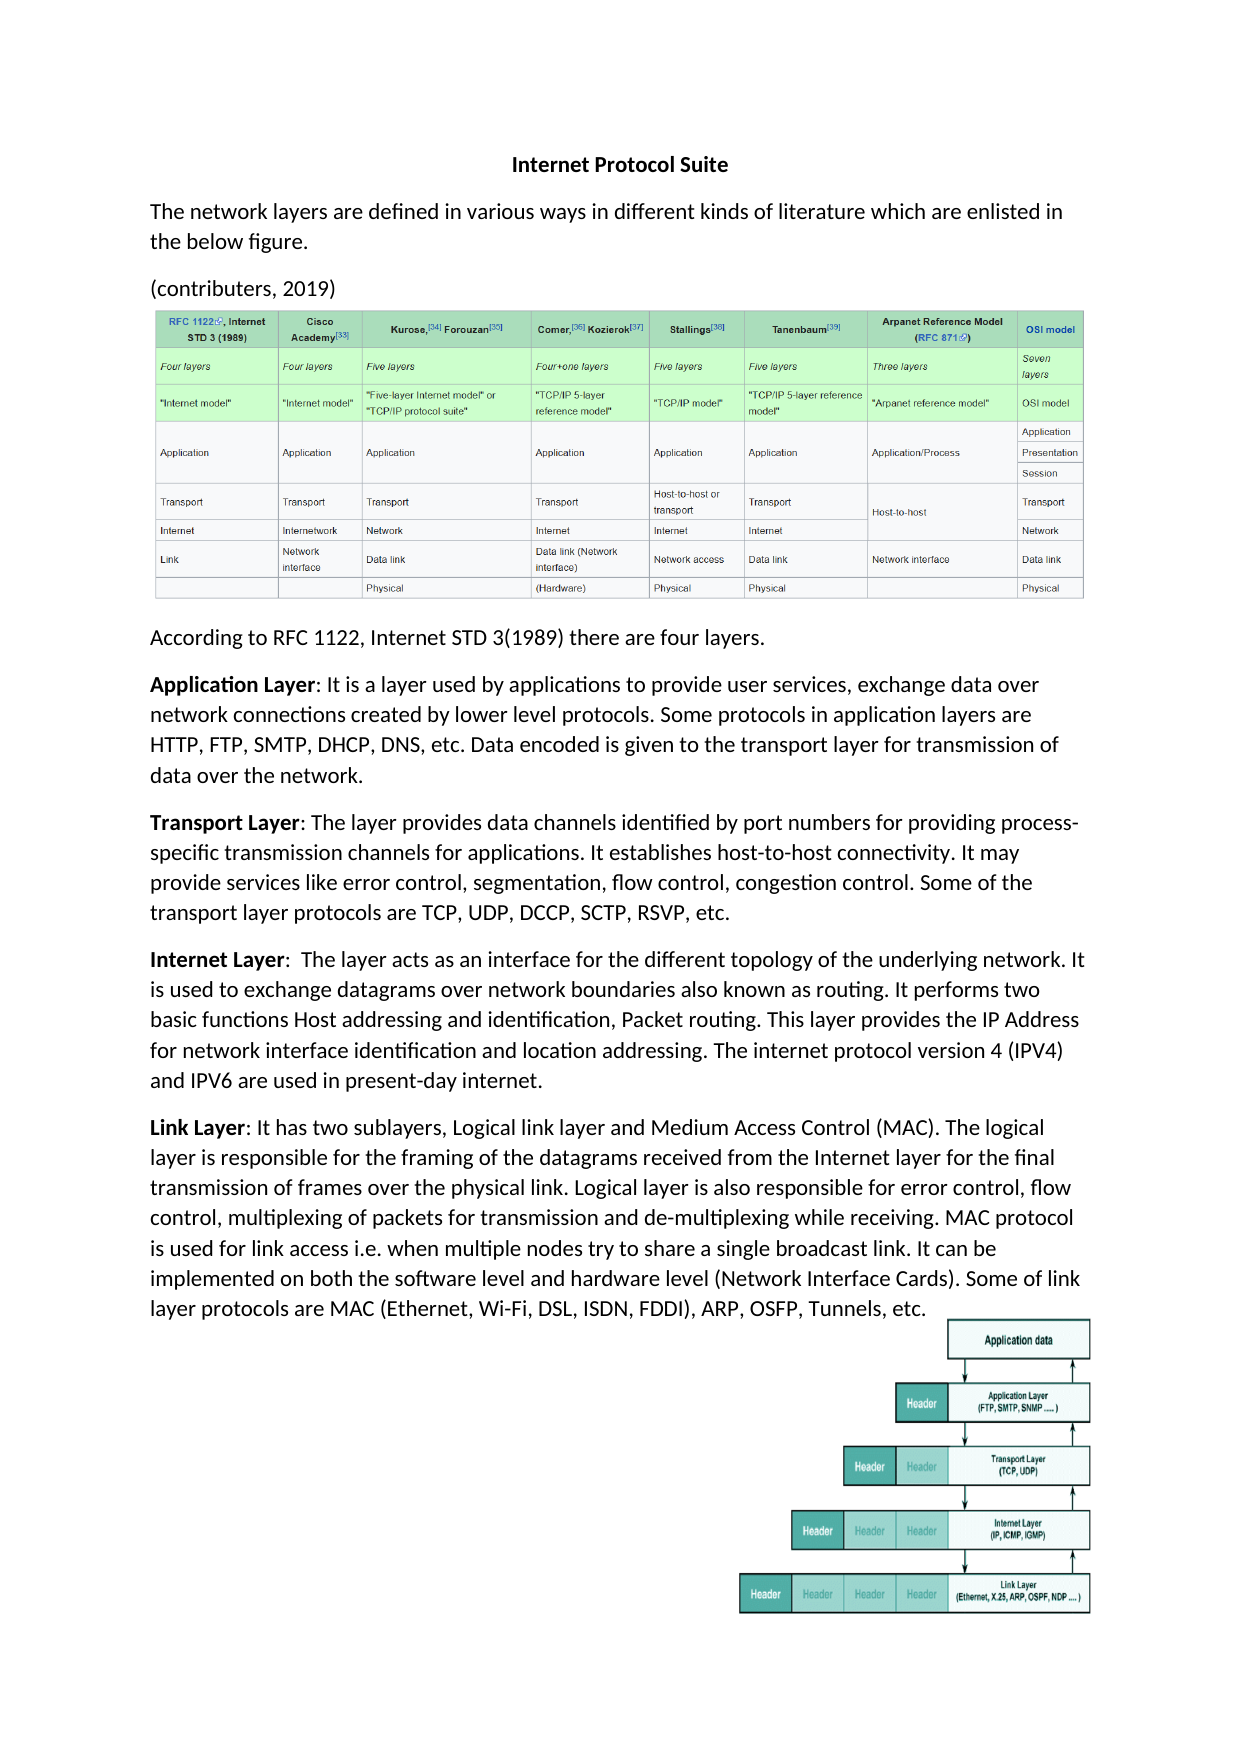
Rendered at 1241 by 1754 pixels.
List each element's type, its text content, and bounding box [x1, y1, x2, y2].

picture [661, 1292, 1150, 1633]
text The network layers are defined in various ways in different kinds of literature which are enlisted in the below figure. [150, 197, 1090, 255]
text Link Layer: It has two sublayers, Logical link layer and Medium Access Control (MAC). The logical layer is responsible for the framing of the datagrams received from the Internet layer for the final transmission of frames over the physical link. Logical layer is also responsible for error control, flow control, multiplexing of packets for transmission and de-multiplexing while receiving. MAC protocol is used for link access i.e. when multiple nodes try to share a single broadcast link. It can be implemented on both the software level and hardware level (Network Interface Cards). Some of link layer protocols are MAC (Ethernet, Wi-Fi, DSL, ISDN, FDDI), ARP, OSFP, Tunnels, etc. [150, 1113, 1090, 1322]
text Internet Protocol Suite [150, 150, 1090, 178]
text According to RFC 1122, Internet STD 3(1989) there are four layers. [150, 623, 1090, 651]
text Transport Layer: The layer provides data channels identified by port numbers for providing process-specific transmission channels for applications. It establishes host-to-host connectivity. It may provide services like error control, segmentation, flow control, congestion control. Some of the transport layer protocols are TCP, UDP, DCCP, SCTP, RSVP, etc. [150, 808, 1090, 926]
text Internet Layer: The layer acts as an interface for the different topology of the underlying network. It is used to exchange datagrams over network boundaries also known as routing. It performs two basic functions Host addressing and identification, Packet routing. This layer provides the IP Address for network interface identification and location addressing. The internet protocol version 4 (IPV4) and IPV6 are used in present-day internet. [150, 945, 1090, 1094]
text Application Layer: It is a layer used by applications to provide user services, exchange data over network connections created by lower level protocols. Some protocols in application layers are HTTP, FTP, SMTP, DHCP, DNS, etc. Data encoded is given to the transport layer for transmission of data over the network. [150, 670, 1090, 789]
